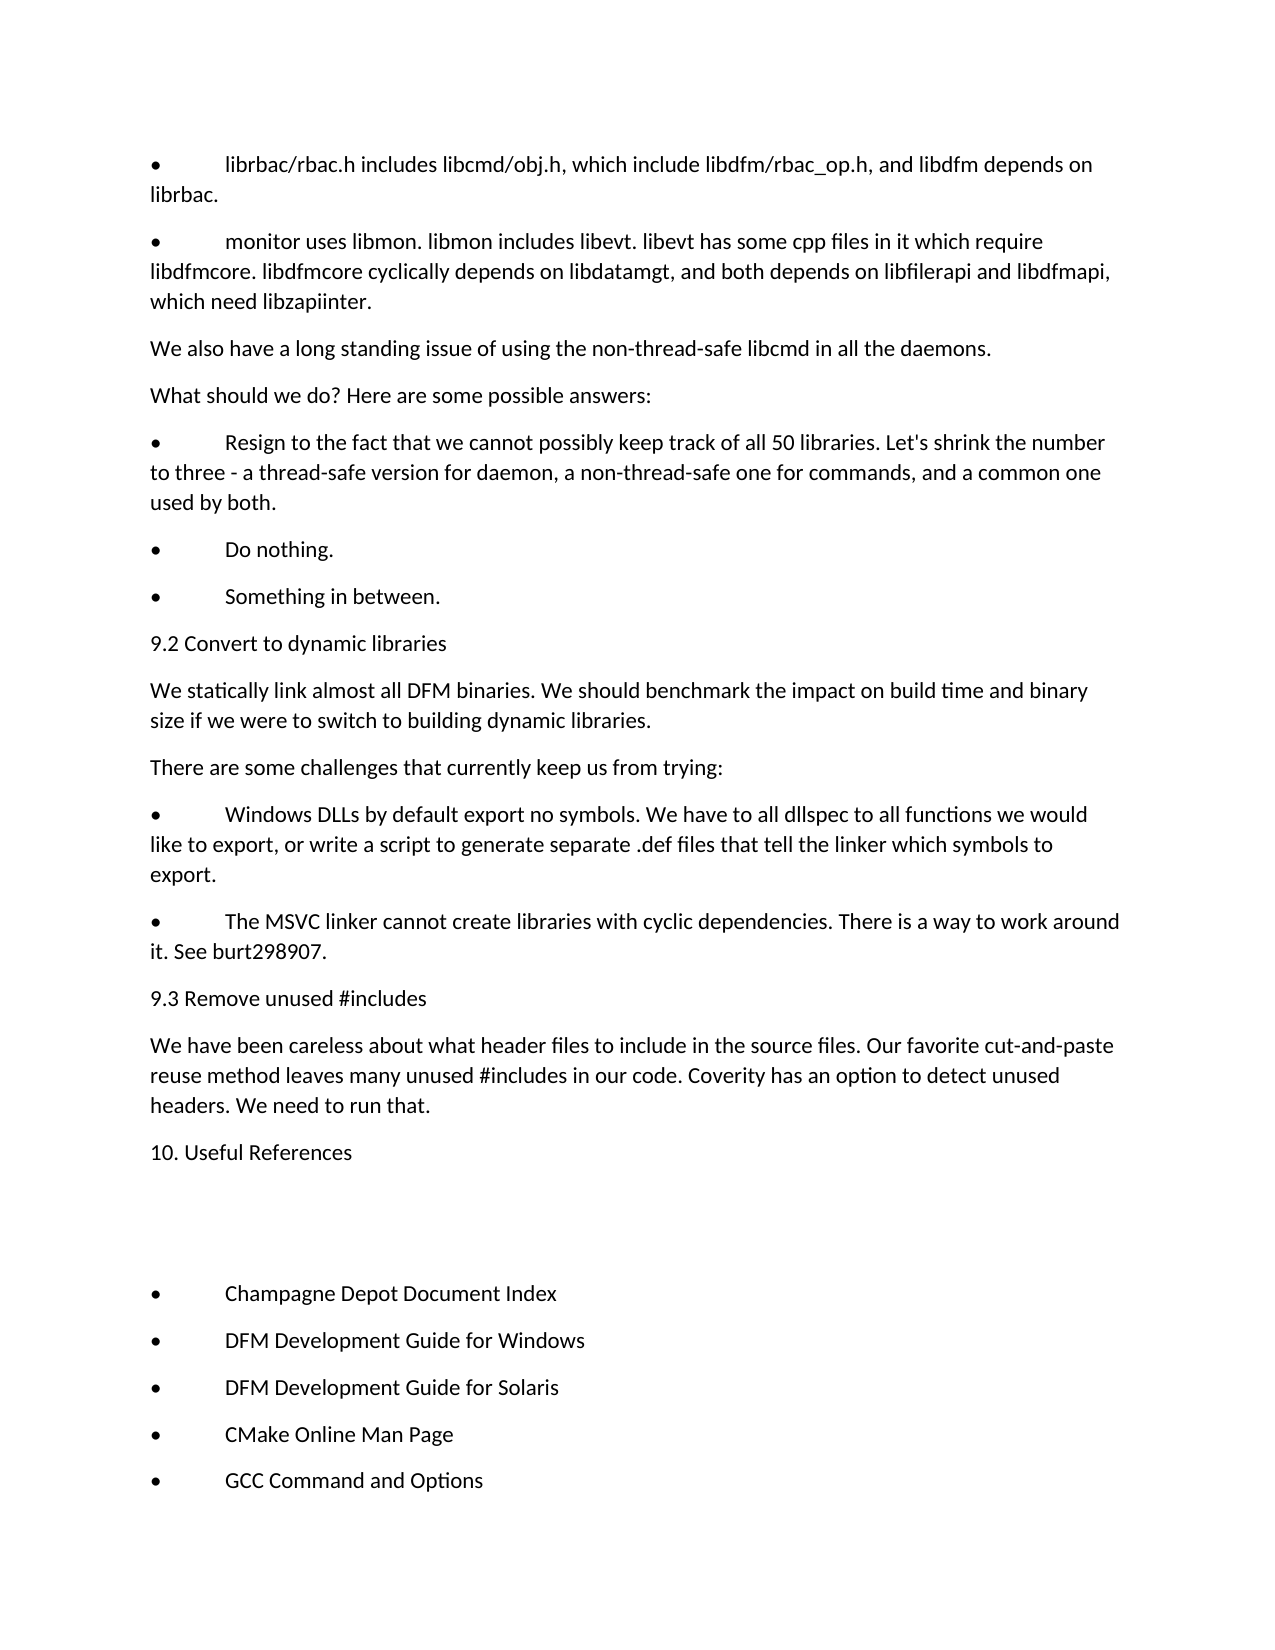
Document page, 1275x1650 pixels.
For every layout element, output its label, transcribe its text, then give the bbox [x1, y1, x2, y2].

text • GCC Command and Options [150, 1467, 1125, 1495]
text 9.2 Convert to dynamic libraries [150, 629, 1125, 657]
text • monitor uses libmon. libmon includes libevt. libevt has some cpp files in it which require libdfmcore. libdfmcore cyclically depends on libdatamgt, and both depends on libfilerapi and libdfmapi, which need libzapiinter. [150, 227, 1125, 316]
text • librbac/rbac.h includes libcmd/obj.h, which include libdfm/rbac_op.h, and libdfm depends on librbac. [150, 150, 1125, 208]
text • Champagne Depot Document Index [150, 1279, 1125, 1307]
text There are some challenges that currently keep us from trying: [150, 753, 1125, 781]
text • DFM Development Guide for Windows [150, 1326, 1125, 1354]
text 10. Useful References [150, 1138, 1125, 1167]
text We statically link almost all DFM binaries. We should benchmark the impact on build time and binary size if we were to switch to building dynamic libraries. [150, 676, 1125, 734]
text What should we do? Here are some possible answers: [150, 381, 1125, 409]
text • Windows DLLs by default export no symbols. We have to all dllspec to all functions we would like to export, or write a script to generate separate .def files that tell the linker which symbols to export. [150, 800, 1125, 888]
text • CMake Online Man Page [150, 1420, 1125, 1448]
text We have been careless about what header files to include in the source files. Our favorite cut-and-paste reuse method leaves many unused #includes in our code. Coverity has an option to detect unused headers. We need to run that. [150, 1031, 1125, 1120]
text • The MSVC linker cannot create libraries with cyclic dependencies. There is a way to work around it. See burt298907. [150, 907, 1125, 966]
text • Something in between. [150, 582, 1125, 610]
text • Resign to the fact that we cannot possibly keep track of all 50 libraries. Let's shrink the number to three - a thread-safe version for daemon, a non-thread-safe one for commands, and a common one used by both. [150, 428, 1125, 517]
text • Do nothing. [150, 535, 1125, 563]
text 9.3 Remove unused #includes [150, 984, 1125, 1012]
text • DFM Development Guide for Solaris [150, 1373, 1125, 1401]
text We also have a long standing issue of using the non-thread-safe libcmd in all the daemons. [150, 334, 1125, 362]
